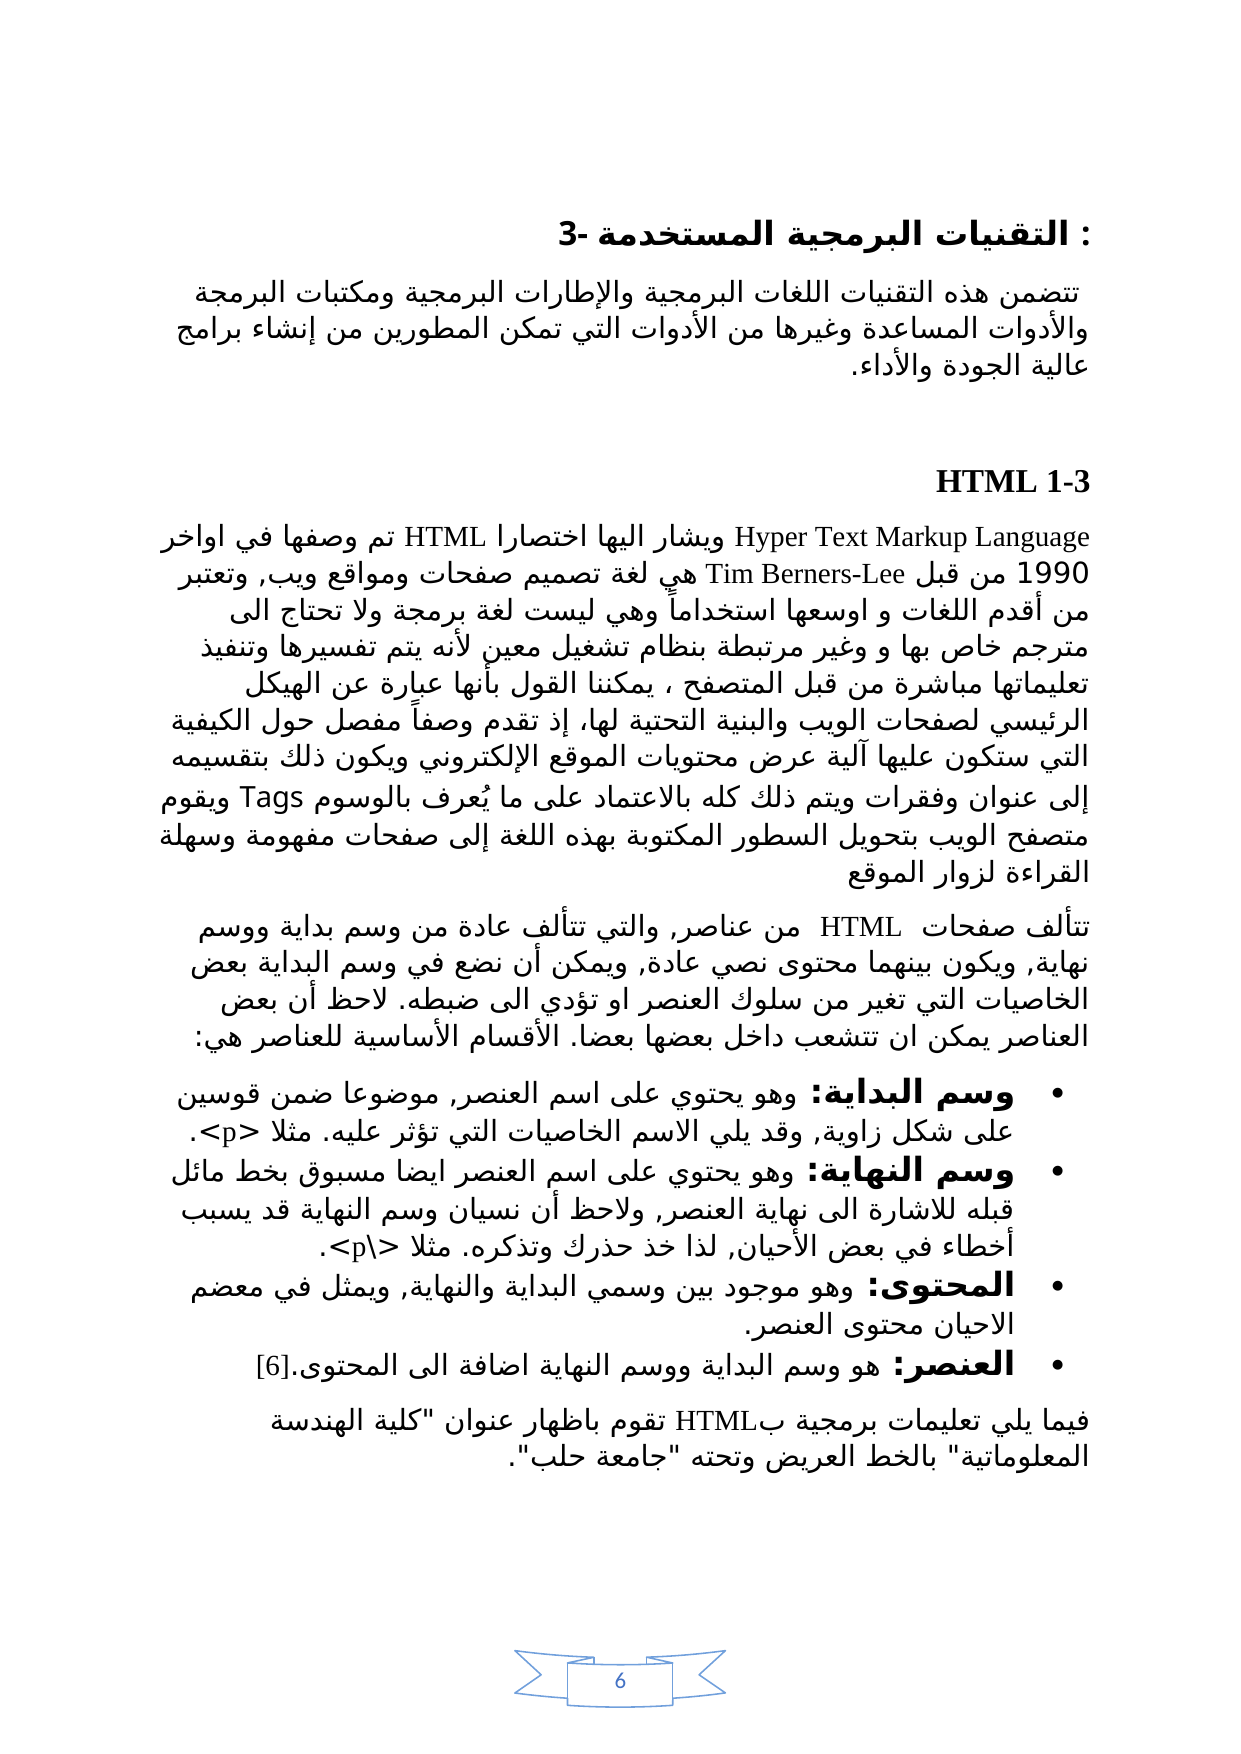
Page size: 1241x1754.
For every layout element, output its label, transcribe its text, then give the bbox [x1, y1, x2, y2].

text Hyper Text Markup Language ويشار اليها اختصارا HTML تم وصفها في اواخر 1990 من قبل Tim Berners-Lee هي لغة تصميم صفحات ومواقع ويب, وتعتبر من أقدم اللغات و اوسعها استخداماً وهي ليست لغة برمجة ولا تحتاج الى مترجم خاص بها و وغير مرتبطة بنظام تشغيل معين لأنه يتم تفسيرها وتنفيذ تعليماتها مباشرة من قبل المتصفح ، يمكننا القول بأنها عبارة عن الهيكل الرئيسي لصفحات الويب والبنية التحتية لها، إذ تقدم وصفاً مفصل حول الكيفية التي ستكون عليها آلية عرض محتويات الموقع الإلكتروني ويكون ذلك بتقسيمه إلى عنوان وفقرات ويتم ذلك كله بالاعتماد على ما يُعرف بالوسوم Tags ويقوم متصفح الويب بتحويل السطور المكتوبة بهذه اللغة إلى صفحات مفهومة وسهلة القراءة لزوار الموقع [150, 519, 1090, 889]
text فيما يلي تعليمات برمجية بHTML تقوم باظهار عنوان "كلية الهندسة المعلوماتية" بالخط العريض وتحته "جامعة حلب". [150, 1403, 1090, 1473]
list وسم النهاية: وهو يحتوي على اسم العنصر ايضا مسبوق بخط مائل قبله للاشارة الى نهاية العنصر, ولاحظ أن نسيان وسم النهاية قد يسبب أخطاء في بعض الأحيان, لذا خذ حذرك وتذكره. مثلا <\p>. [150, 1151, 1053, 1263]
list وسم البداية: وهو يحتوي على اسم العنصر, موضوعا ضمن قوسين على شكل زاوية, وقد يلي الاسم الخاصيات التي تؤثر عليه. مثلا <p>. [150, 1072, 1053, 1148]
text HTML 1-3 [150, 461, 1090, 499]
list العنصر: هو وسم البداية ووسم النهاية اضافة الى المحتوى.[6] [150, 1344, 1053, 1383]
text 3- التقنيات البرمجية المستخدمة : [150, 209, 1090, 255]
list المحتوى: وهو موجود بين وسمي البداية والنهاية, ويمثل في معضم الاحيان محتوى العنصر. [150, 1266, 1053, 1341]
text تتضمن هذه التقنيات اللغات البرمجية والإطارات البرمجية ومكتبات البرمجة والأدوات المساعدة وغيرها من الأدوات التي تمكن المطورين من إنشاء برامج عالية الجودة والأداء. [150, 275, 1090, 382]
text تتألف صفحات HTML من عناصر, والتي تتألف عادة من وسم بداية ووسم نهاية, ويكون بينهما محتوى نصي عادة, ويمكن أن نضع في وسم البداية بعض الخاصيات التي تغير من سلوك العنصر او تؤدي الى ضبطه. لاحظ أن بعض العناصر يمكن ان تتشعب داخل بعضها بعضا. الأقسام الأساسية للعناصر هي: [150, 909, 1090, 1053]
